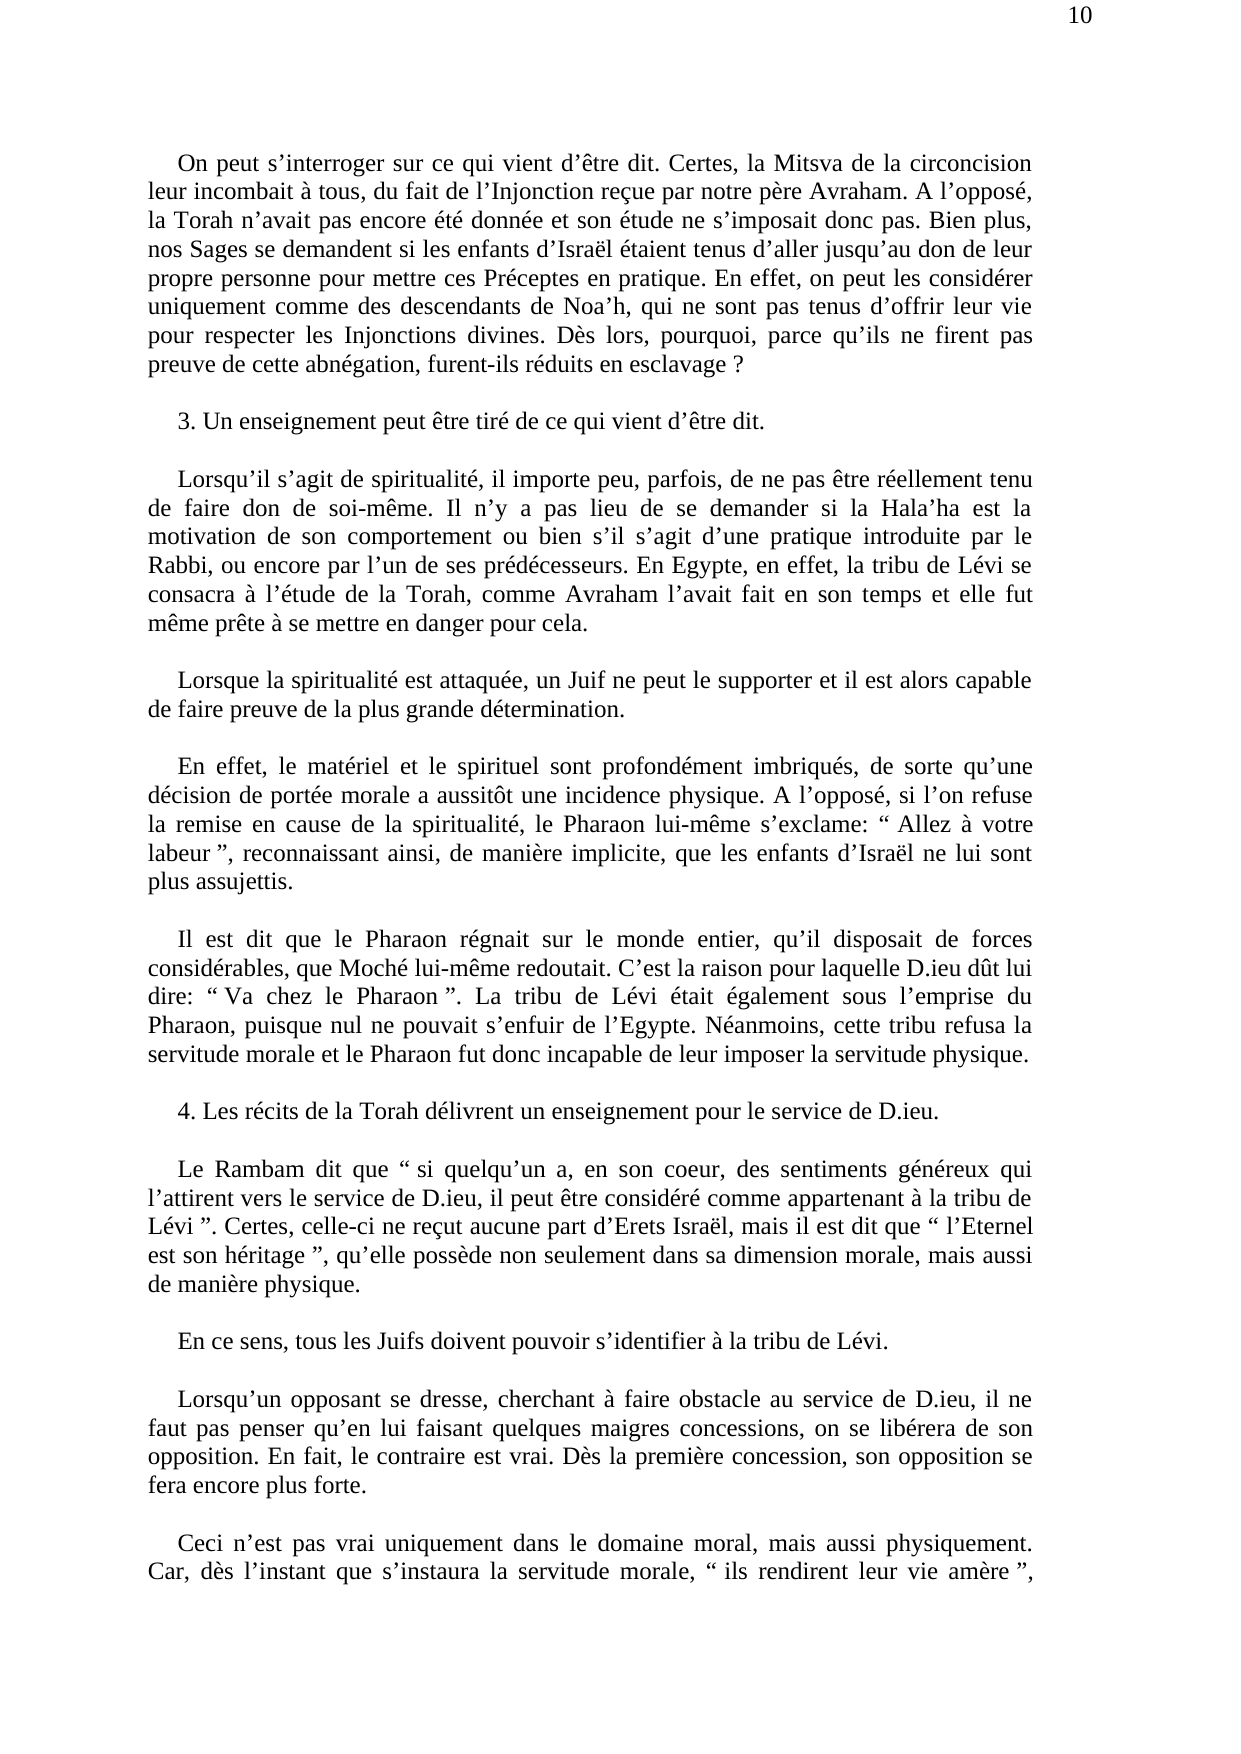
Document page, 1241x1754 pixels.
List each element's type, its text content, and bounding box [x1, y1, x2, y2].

text En effet, le matériel et le spirituel sont profondément imbriqués, de sorte qu’une décision de portée morale a aussitôt une incidence physique. A l’opposé, si l’on refuse la remise en cause de la spiritualité, le Pharaon lui-même s’exclame: “ Allez à votre labeur ”, reconnaissant ainsi, de manière implicite, que les enfants d’Israël ne lui sont plus assujettis. [148, 751, 1033, 895]
text Il est dit que le Pharaon régnait sur le monde entier, qu’il disposait de forces considérables, que Moché lui-même redoutait. C’est la raison pour laquelle D.ieu dût lui dire: “ Va chez le Pharaon ”. La tribu de Lévi était également sous l’emprise du Pharaon, puisque nul ne pouvait s’enfuir de l’Egypte. Néanmoins, cette tribu refusa la servitude morale et le Pharaon fut donc incapable de leur imposer la servitude physique. [148, 924, 1033, 1068]
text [148, 1528, 1033, 1585]
text Le Rambam dit que “ si quelqu’un a, en son coeur, des sentiments généreux qui l’attirent vers le service de D.ieu, il peut être considéré comme appartenant à la tribu de Lévi ”. Certes, celle-ci ne reçut aucune part d’Erets Israël, mais il est dit que “ l’Eternel est son héritage ”, qu’elle possède non seulement dans sa dimension morale, mais aussi de manière physique. [148, 1154, 1033, 1298]
text Lorsqu’il s’agit de spiritualité, il importe peu, parfois, de ne pas être réellement tenu de faire don de soi-même. Il n’y a pas lieu de se demander si la Hala’ha est la motivation de son comportement ou bien s’il s’agit d’une pratique introduite par le Rabbi, ou encore par l’un de ses prédécesseurs. En Egypte, en effet, la tribu de Lévi se consacra à l’étude de la Torah, comme Avraham l’avait fait en son temps et elle fut même prête à se mettre en danger pour cela. [148, 464, 1033, 636]
text Lorsque la spiritualité est attaquée, un Juif ne peut le supporter et il est alors capable de faire preuve de la plus grande détermination. [148, 665, 1033, 723]
text On peut s’interroger sur ce qui vient d’être dit. Certes, la Mitsva de la circoncision leur incombait à tous, du fait de l’Injonction reçue par notre père Avraham. A l’opposé, la Torah n’avait pas encore été donnée et son étude ne s’imposait donc pas. Bien plus, nos Sages se demandent si les enfants d’Israël étaient tenus d’aller jusqu’au don de leur propre personne pour mettre ces Préceptes en pratique. En effet, on peut les considérer uniquement comme des descendants de Noa’h, qui ne sont pas tenus d’offrir leur vie pour respecter les Injonctions divines. Dès lors, pourquoi, parce qu’ils ne firent pas preuve de cette abnégation, furent-ils réduits en esclavage ? [148, 148, 1033, 378]
text 3. Un enseignement peut être tiré de ce qui vient d’être dit. [148, 406, 1033, 435]
text Lorsqu’un opposant se dresse, cherchant à faire obstacle au service de D.ieu, il ne faut pas penser qu’en lui faisant quelques maigres concessions, on se libérera de son opposition. En fait, le contraire est vrai. Dès la première concession, son opposition se fera encore plus forte. [148, 1384, 1033, 1499]
text En ce sens, tous les Juifs doivent pouvoir s’identifier à la tribu de Lévi. [148, 1326, 1033, 1355]
text 4. Les récits de la Torah délivrent un enseignement pour le service de D.ieu. [148, 1096, 1033, 1125]
